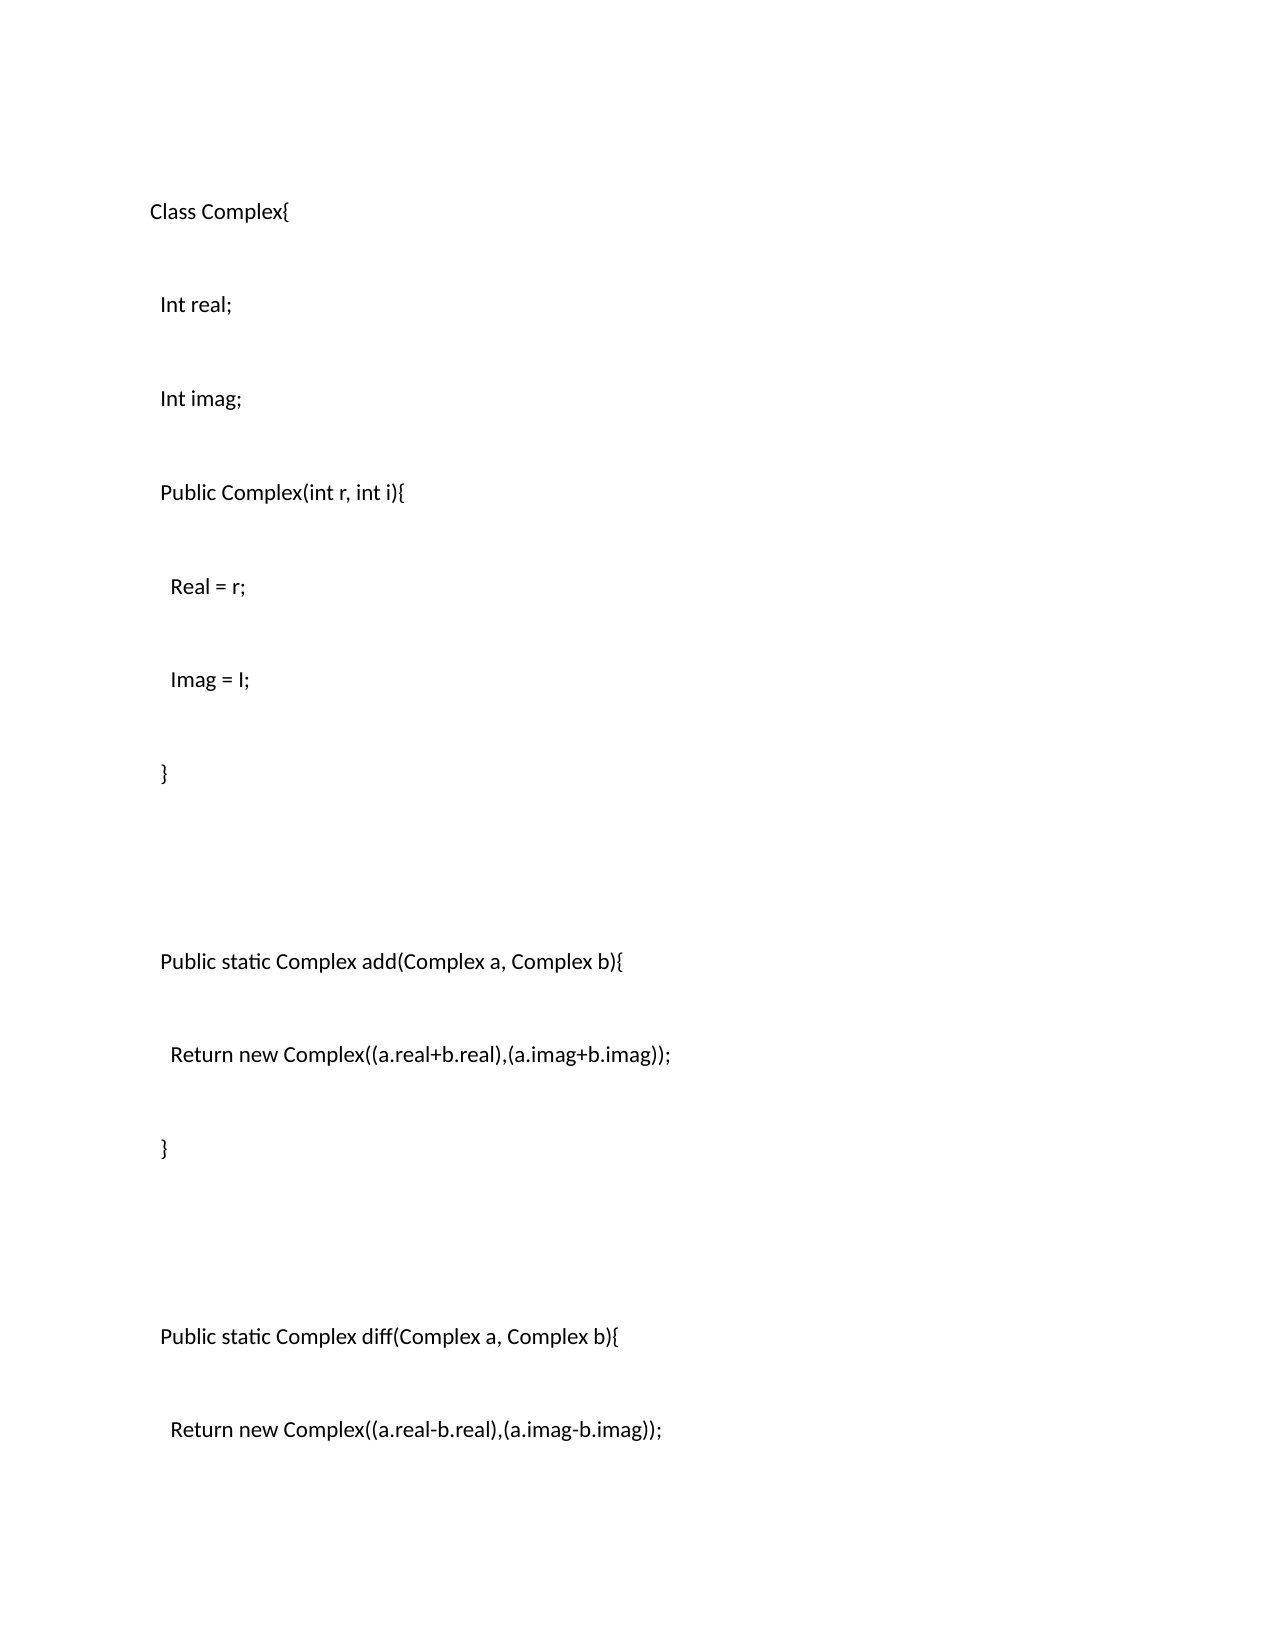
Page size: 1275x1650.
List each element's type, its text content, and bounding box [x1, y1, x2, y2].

text Public Complex(int r, int i){ [150, 478, 1125, 506]
text Return new Complex((a.real-b.real),(a.imag-b.imag)); [150, 1416, 1125, 1444]
text Public static Complex diff(Complex a, Complex b){ [150, 1322, 1125, 1350]
text Imag = I; [150, 666, 1125, 694]
text Int imag; [150, 384, 1125, 412]
text } [150, 1134, 1125, 1162]
text Public static Complex add(Complex a, Complex b){ [150, 947, 1125, 975]
text Real = r; [150, 572, 1125, 600]
text Int real; [150, 291, 1125, 319]
text Class Complex{ [150, 197, 1125, 225]
text Return new Complex((a.real+b.real),(a.imag+b.imag)); [150, 1041, 1125, 1069]
text } [150, 759, 1125, 787]
